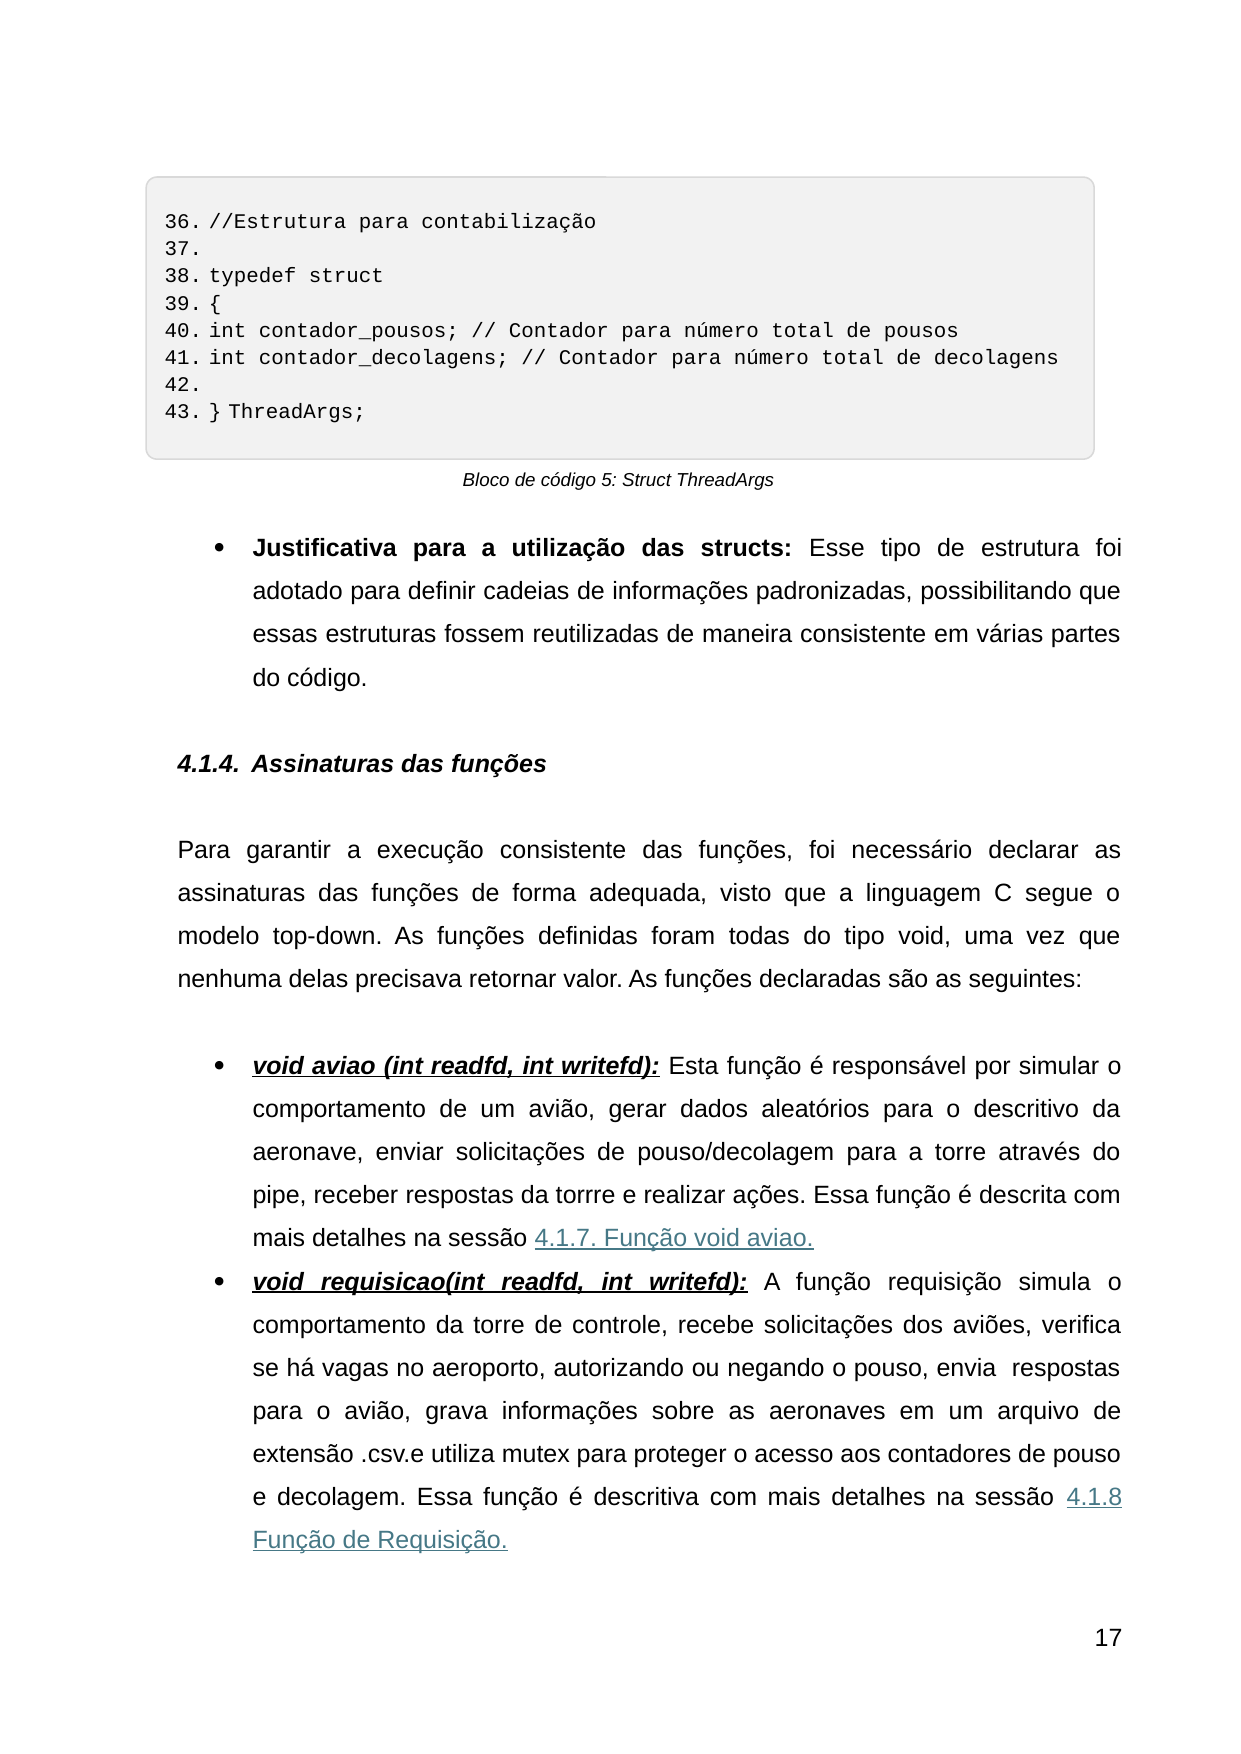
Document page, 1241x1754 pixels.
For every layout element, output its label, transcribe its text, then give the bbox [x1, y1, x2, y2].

list void requisicao(int readfd, int writefd): A função requisição simula o comportamento da torre de controle, recebe solicitações dos aviões, verifica se há vagas no aeroporto, autorizando ou negando o pouso, envia respostas para o avião, grava informações sobre as aeronaves em um arquivo de extensão .csv.e utiliza mutex para proteger o acesso aos contadores de pouso e decolagem. Essa função é descritiva com mais detalhes na sessão 4.1.8 Função de Requisição. [215, 1266, 1122, 1554]
subtitle Assinaturas das funções [177, 749, 1122, 778]
list Justificativa para a utilização das structs: Esse tipo de estrutura foi adotado para definir cadeias de informações padronizadas, possibilitando que essas estruturas fossem reutilizadas de maneira consistente em várias partes do código. [215, 533, 1122, 691]
text Para garantir a execução consistente das funções, foi necessário declarar as assinaturas das funções de forma adequada, visto que a linguagem C segue o modelo top-down. As funções definidas foram todas do tipo void, uma vez que nenhuma delas precisava retornar valor. As funções declaradas são as seguintes: [177, 835, 1122, 993]
list void aviao (int readfd, int writefd): Esta função é responsável por simular o comportamento de um avião, gerar dados aleatórios para o descritivo da aeronave, enviar solicitações de pouso/decolagem para a torre através do pipe, receber respostas da torrre e realizar ações. Essa função é descrita com mais detalhes na sessão 4.1.7. Função void aviao. [215, 1051, 1122, 1252]
